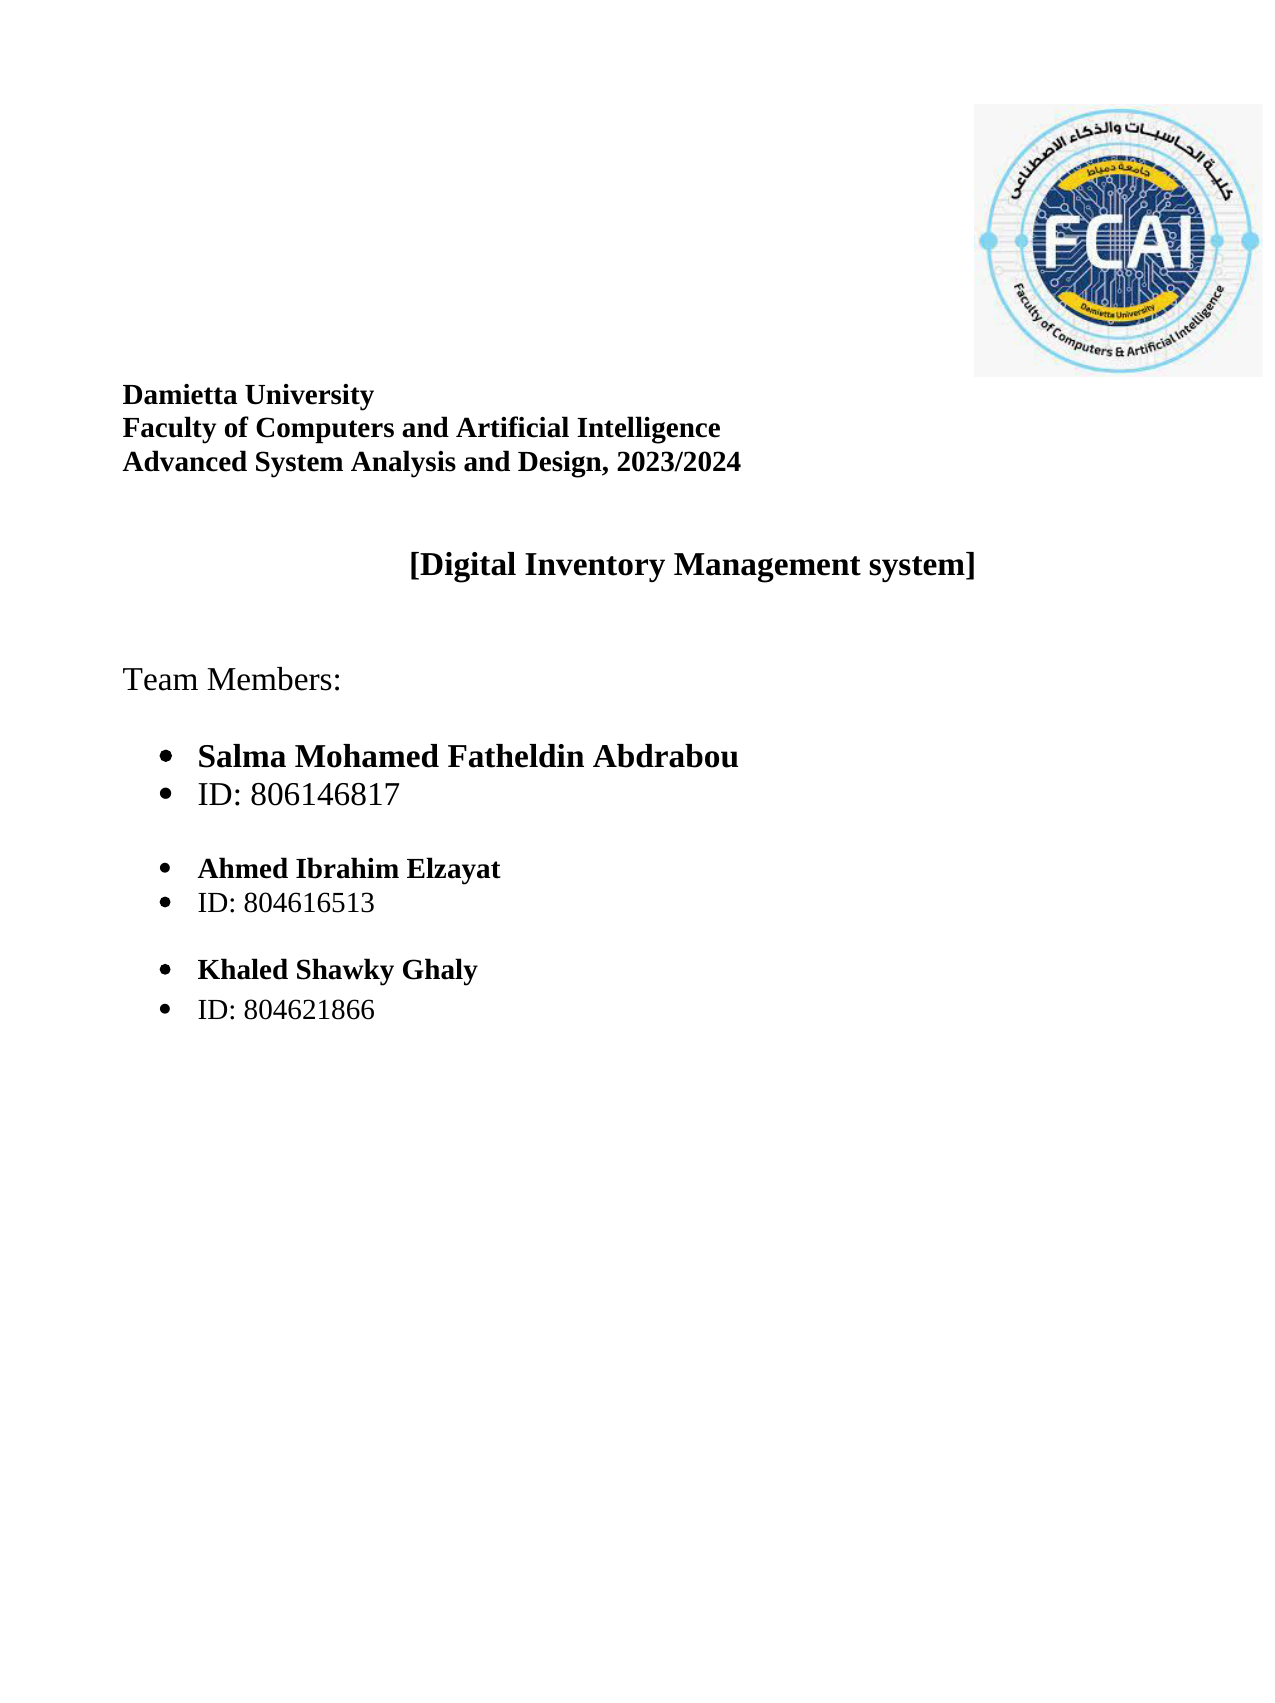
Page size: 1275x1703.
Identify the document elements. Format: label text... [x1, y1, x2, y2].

list ID: 806146817 [160, 775, 1263, 813]
list ID: 804621866 [160, 992, 1263, 1026]
list Ahmed Ibrahim Elzayat [160, 851, 1263, 885]
list Khaled Shawky Ghaly [160, 952, 1263, 986]
text Faculty of Computers and Artificial Intelligence [122, 411, 1263, 444]
text [Digital Inventory Management system] [122, 545, 1263, 583]
text Advanced System Analysis and Design, 2023/2024 [122, 444, 1263, 478]
list Salma Mohamed Fatheldin Abdrabou [160, 736, 1263, 775]
list ID: 804616513 [160, 885, 1263, 919]
text Damietta University [122, 377, 1263, 411]
text Team Members: [122, 660, 1263, 698]
